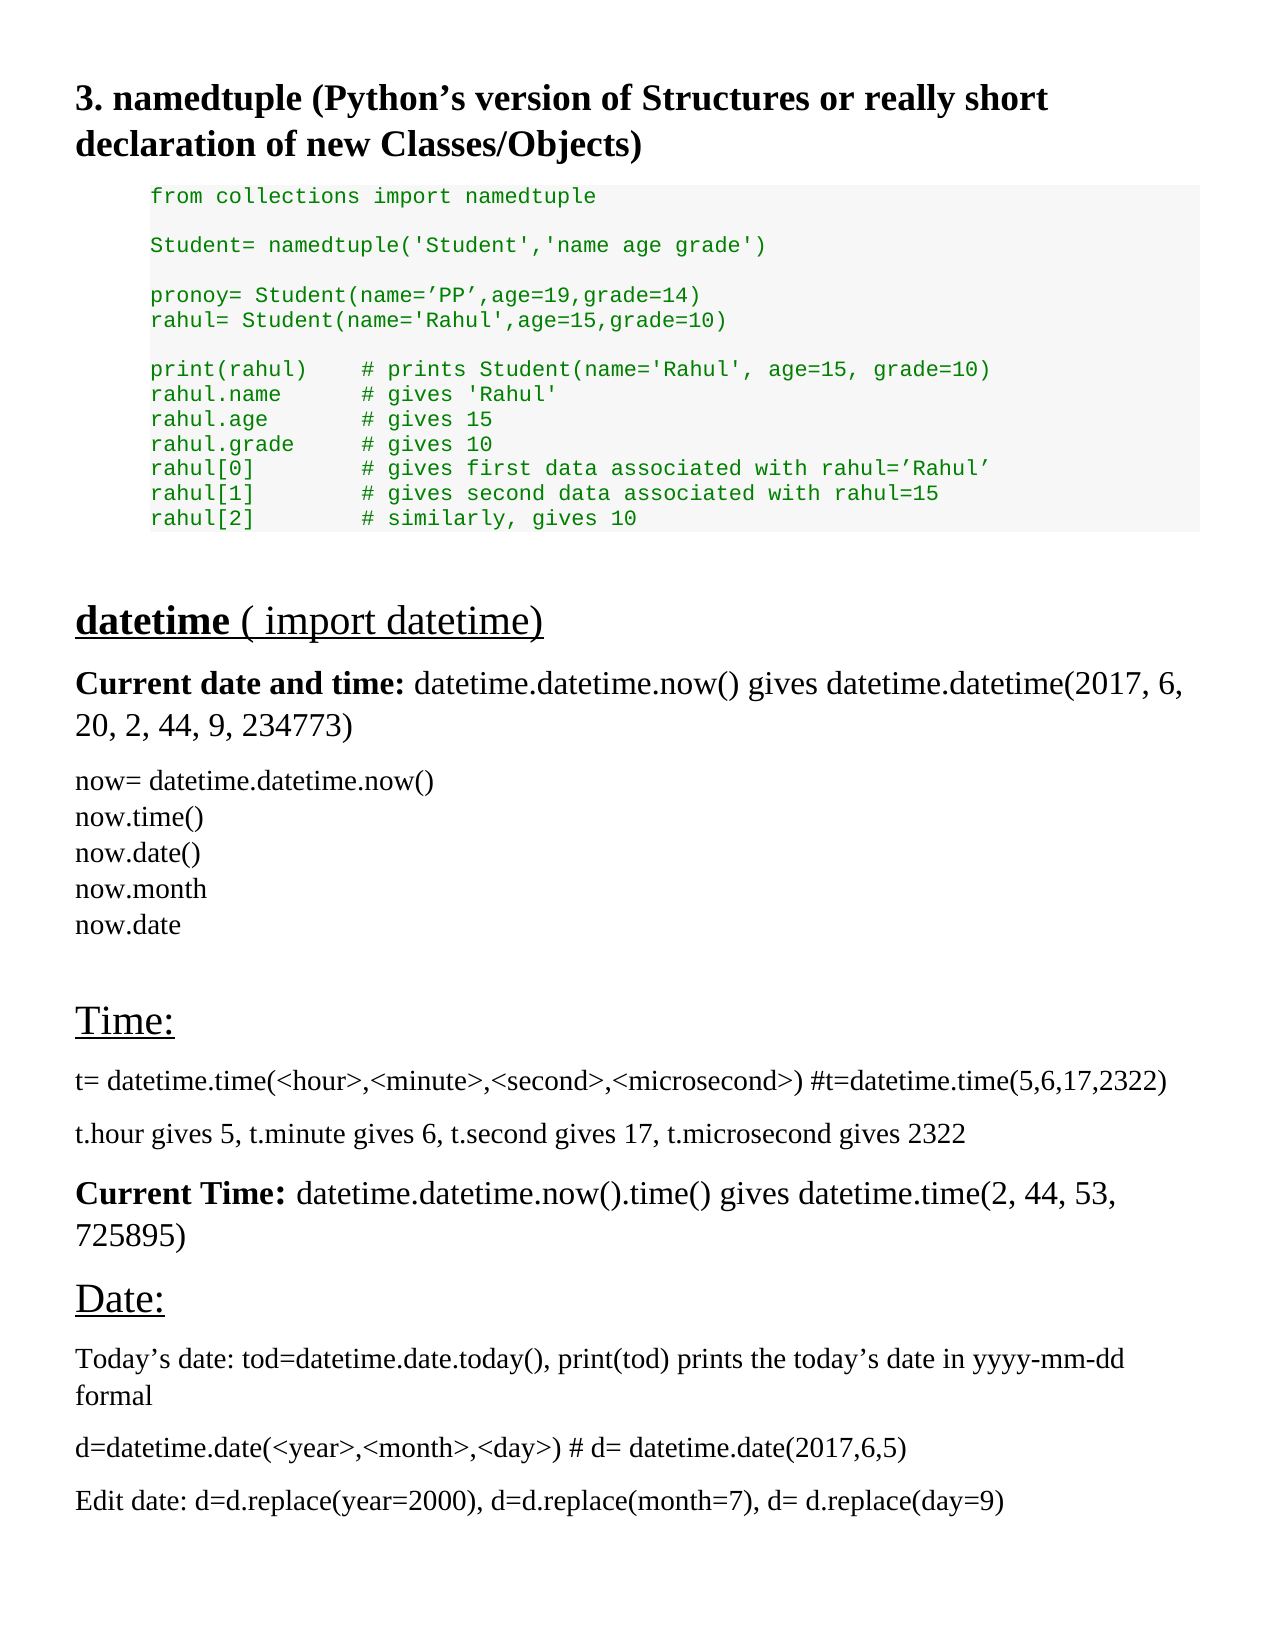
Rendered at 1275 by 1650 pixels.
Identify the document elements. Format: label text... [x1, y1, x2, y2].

text now.time() [75, 799, 1200, 832]
text Current Time: datetime.datetime.now().time() gives datetime.time(2, 44, 53, 725895) [75, 1169, 1200, 1254]
text Student= namedtuple('Student','name age grade') [150, 234, 1200, 259]
text t.hour gives 5, t.minute gives 6, t.second gives 17, t.microsecond gives 2322 [75, 1116, 1200, 1150]
text Time: [75, 995, 1200, 1043]
text rahul[2] # similarly, gives 10 [150, 507, 1200, 532]
text pronoy= Student(name=’PP’,age=19,grade=14) [150, 284, 1200, 309]
text d=datetime.date(<year>,<month>,<day>) # d= datetime.date(2017,6,5) [75, 1431, 1200, 1464]
text Today’s date: tod=datetime.date.today(), print(tod) prints the today’s date in yyyy-mm-dd formal [75, 1342, 1200, 1411]
text rahul.grade # gives 10 [150, 433, 1200, 457]
text rahul= Student(name='Rahul',age=15,grade=10) [150, 309, 1200, 333]
text rahul.age # gives 15 [150, 408, 1200, 433]
text print(rahul) # prints Student(name='Rahul', age=15, grade=10) [150, 358, 1200, 383]
text rahul[1] # gives second data associated with rahul=15 [150, 482, 1200, 507]
text now= datetime.datetime.now() [75, 763, 1200, 796]
text from collections import namedtuple [150, 185, 1200, 209]
text 3. namedtuple (Python’s version of Structures or really short declaration of new Classes/Objects) [75, 75, 1200, 165]
text t= datetime.time(<hour>,<minute>,<second>,<microsecond>) #t=datetime.time(5,6,17,2322) [75, 1063, 1200, 1097]
text now.date [75, 907, 1200, 941]
text Current date and time: datetime.datetime.now() gives datetime.datetime(2017, 6, 20, 2, 44, 9, 234773) [75, 663, 1200, 743]
text Edit date: d=d.replace(year=2000), d=d.replace(month=7), d= d.replace(day=9) [75, 1483, 1200, 1517]
text now.month [75, 871, 1200, 905]
text rahul[0] # gives first data associated with rahul=’Rahul’ [150, 457, 1200, 482]
text now.date() [75, 835, 1200, 869]
text datetime ( import datetime) [75, 595, 1200, 643]
text Date: [75, 1273, 1200, 1321]
text rahul.name # gives 'Rahul' [150, 383, 1200, 408]
